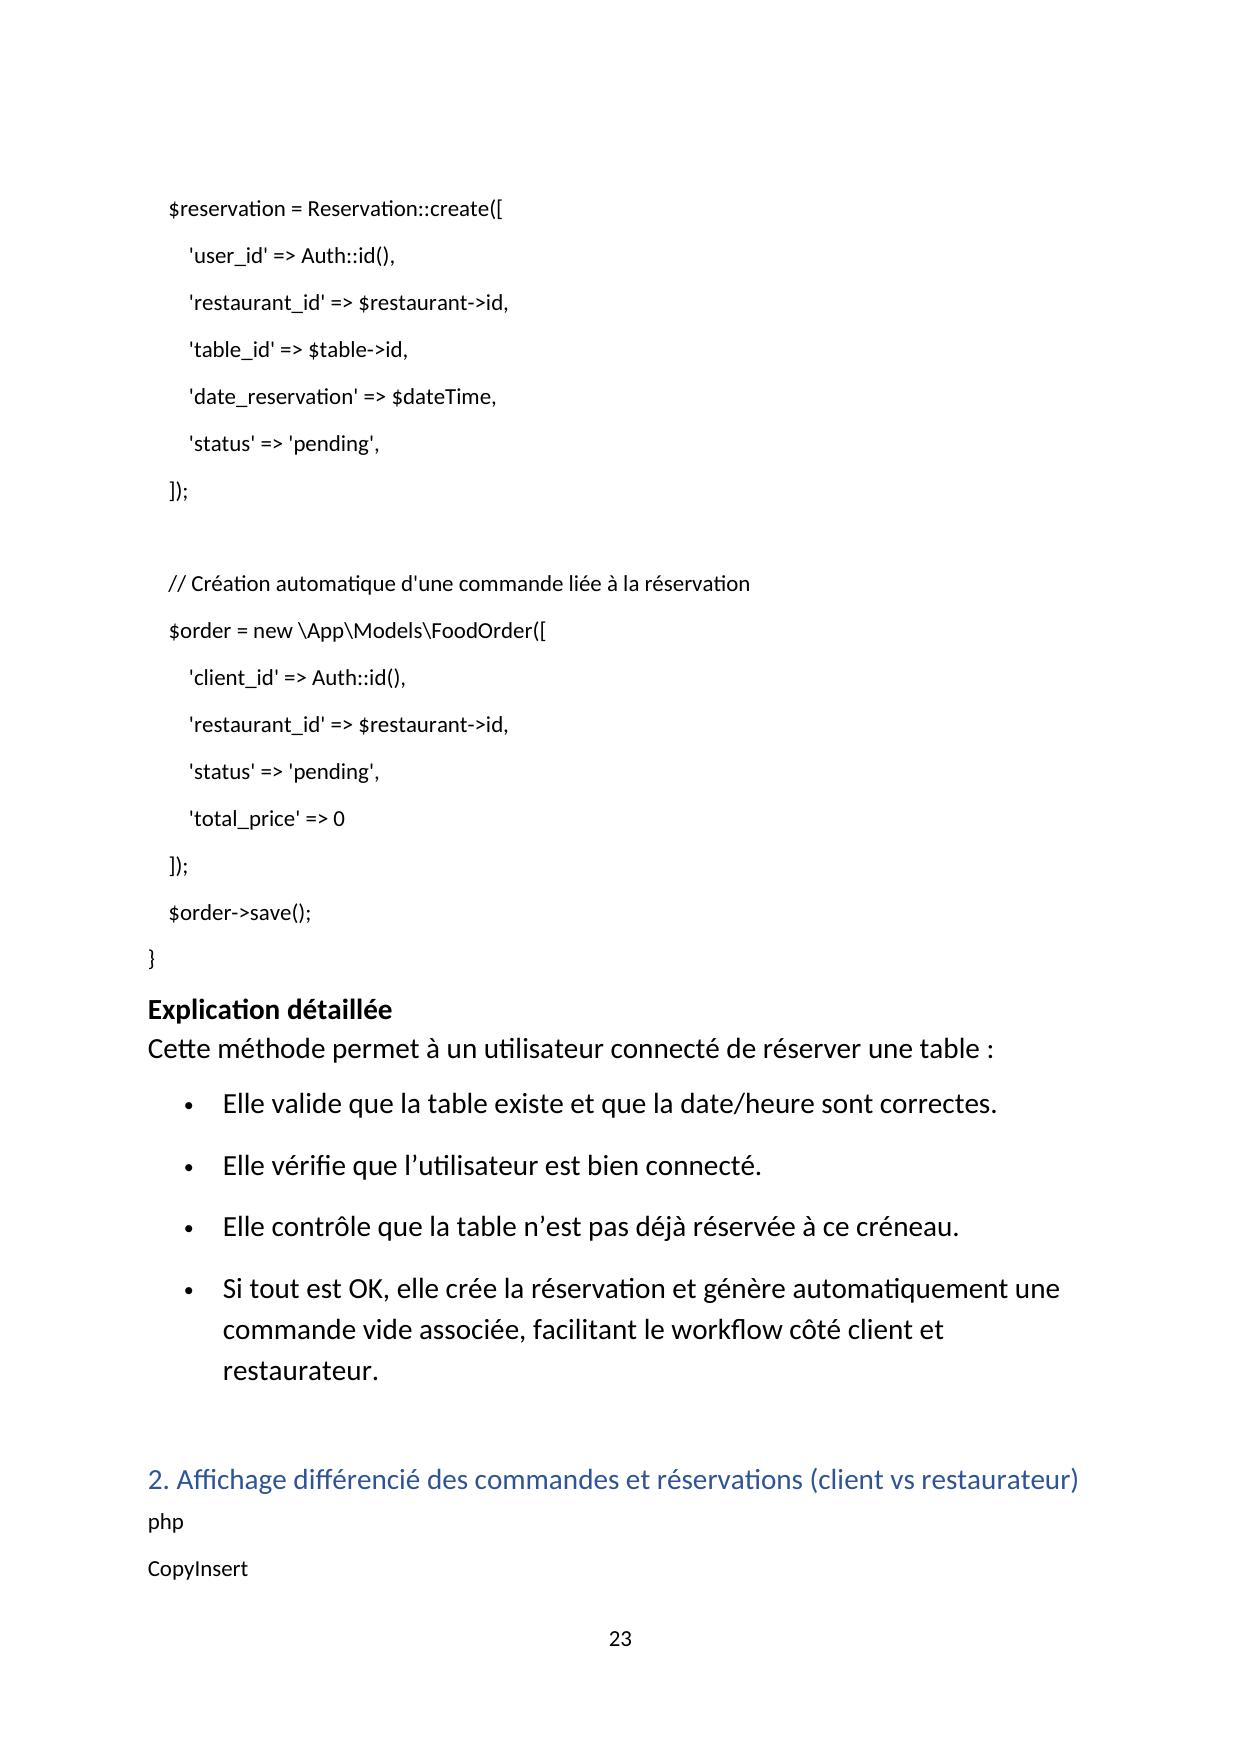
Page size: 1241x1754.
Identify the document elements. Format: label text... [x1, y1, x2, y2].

text ]); [148, 851, 1093, 879]
text php [148, 1507, 1093, 1536]
text 'table_id' => $table->id, [148, 335, 1093, 363]
text 'client_id' => Auth::id(), [148, 663, 1093, 691]
text CopyInsert [148, 1554, 1093, 1582]
text 'restaurant_id' => $restaurant->id, [148, 710, 1093, 738]
text 'user_id' => Auth::id(), [148, 241, 1093, 269]
text 'total_price' => 0 [148, 804, 1093, 832]
text $reservation = Reservation::create([ [148, 194, 1093, 222]
text $order = new \App\Models\FoodOrder([ [148, 616, 1093, 644]
list Elle contrôle que la table n’est pas déjà réservée à ce créneau. [185, 1208, 1093, 1244]
text } [148, 944, 1093, 972]
text Explication détaillée Cette méthode permet à un utilisateur connecté de réserver une table : [148, 991, 1093, 1065]
text 'status' => 'pending', [148, 429, 1093, 457]
list Elle vérifie que l’utilisateur est bien connecté. [185, 1147, 1093, 1182]
text ]); [148, 476, 1093, 504]
list Elle valide que la table existe et que la date/heure sont correctes. [185, 1085, 1093, 1121]
subtitle 2. Affichage différencié des commandes et réservations (client vs restaurateur) [148, 1461, 1093, 1496]
text 'restaurant_id' => $restaurant->id, [148, 288, 1093, 316]
text // Création automatique d'une commande liée à la réservation [148, 569, 1093, 597]
text 'date_reservation' => $dateTime, [148, 382, 1093, 410]
list Si tout est OK, elle crée la réservation et génère automatiquement une commande vide associée, facilitant le workflow côté client et restaurateur. [185, 1270, 1093, 1388]
text $order->save(); [148, 898, 1093, 926]
text 'status' => 'pending', [148, 757, 1093, 785]
